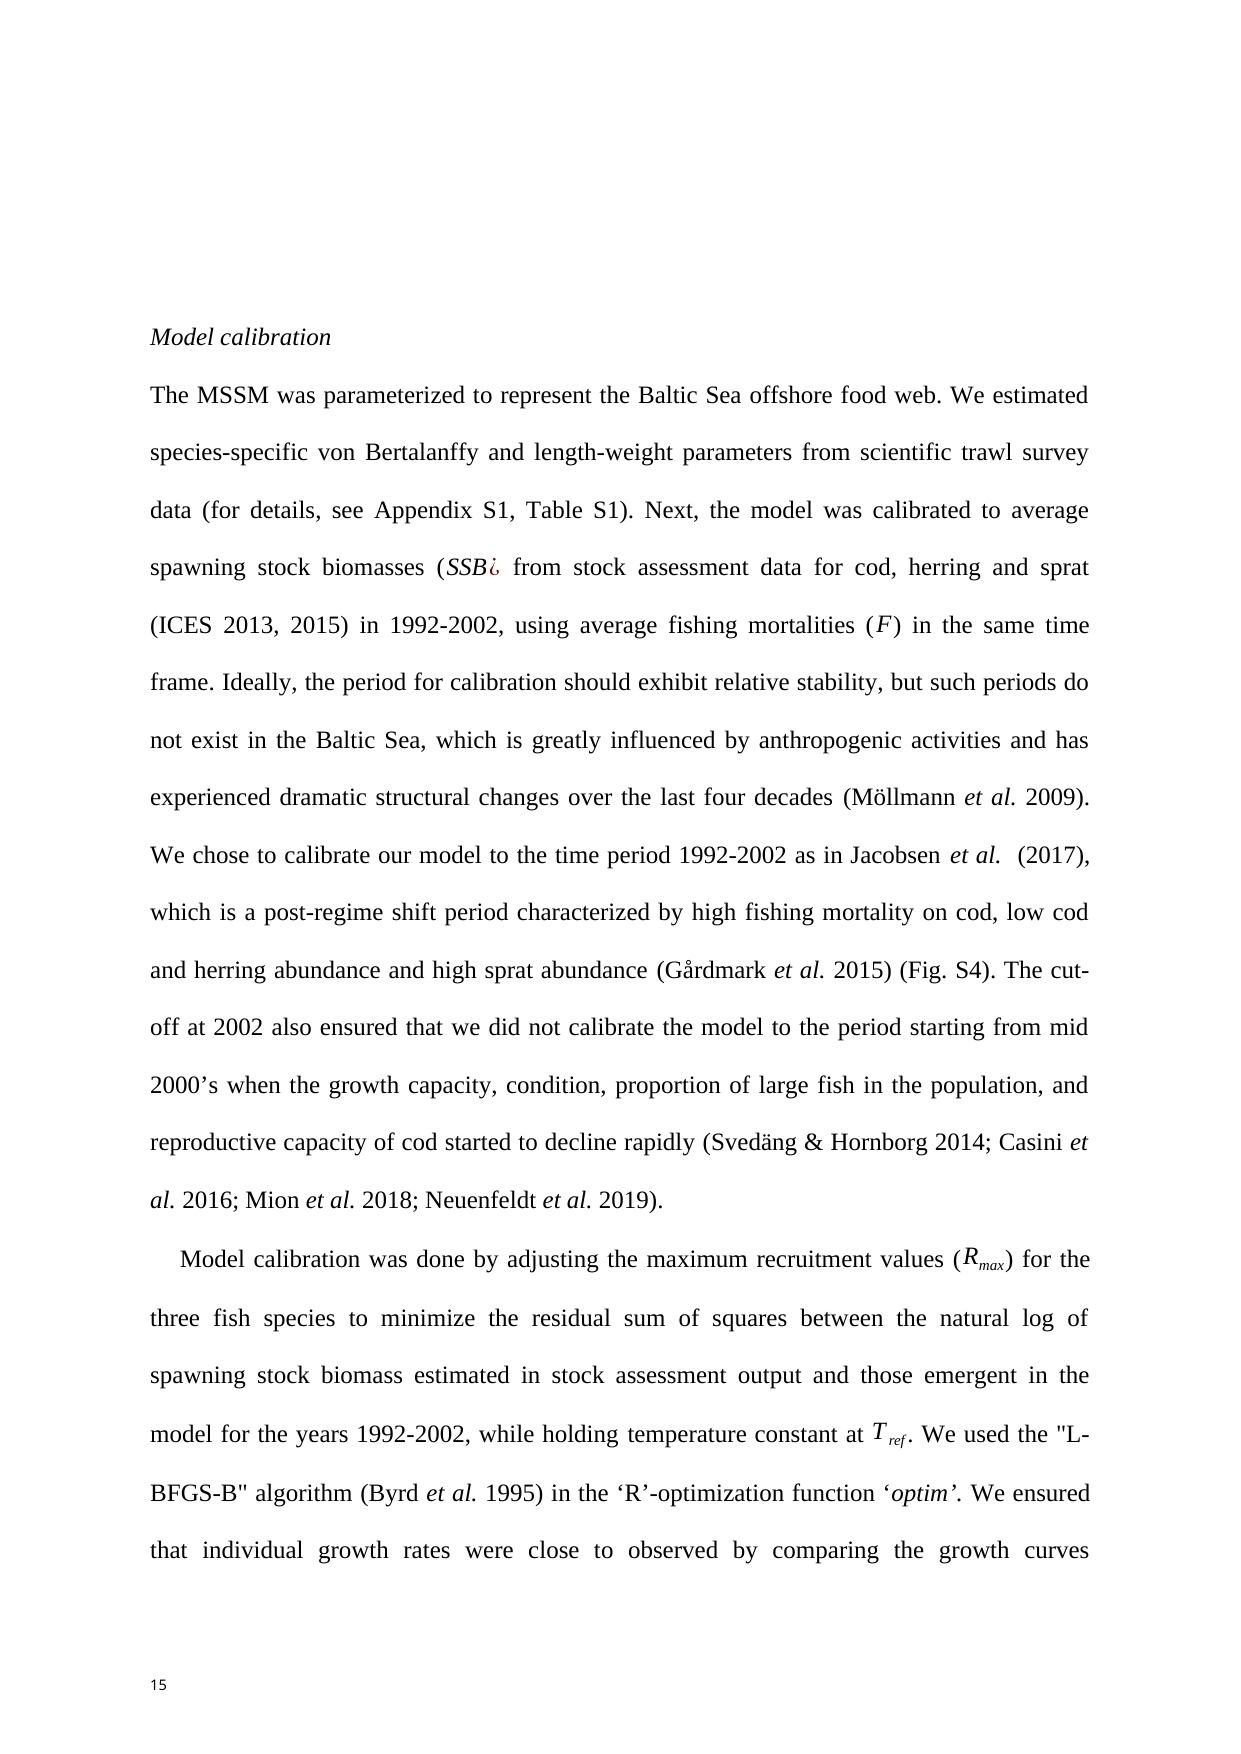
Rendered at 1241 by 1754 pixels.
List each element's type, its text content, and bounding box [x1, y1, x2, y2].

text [150, 1242, 1090, 1564]
text The MSSM was parameterized to represent the Baltic Sea offshore food web. We estimated species-specific von Bertalanffy and length-weight parameters from scientific trawl survey data (for details, see Appendix S1, Table S1). Next, the model was calibrated to average spawning stock biomasses ( from stock assessment data for cod, herring and sprat (ICES 2013, 2015) in 1992-2002, using average fishing mortalities () in the same time frame. Ideally, the period for calibration should exhibit relative stability, but such periods do not exist in the Baltic Sea, which is greatly influenced by anthropogenic activities and has experienced dramatic structural changes over the last four decades (Möllmann et al. 2009). We chose to calibrate our model to the time period 1992-2002 as in Jacobsen et al. (2017), which is a post-regime shift period characterized by high fishing mortality on cod, low cod and herring abundance and high sprat abundance (Gårdmark et al. 2015) (Fig. S4). The cut-off at 2002 also ensured that we did not calibrate the model to the period starting from mid 2000’s when the growth capacity, condition, proportion of large fish in the population, and reproductive capacity of cod started to decline rapidly (Svedäng & Hornborg 2014; Casini et al. 2016; Mion et al. 2018; Neuenfeldt et al. 2019). [150, 380, 1090, 1214]
text Model calibration [150, 322, 1090, 351]
